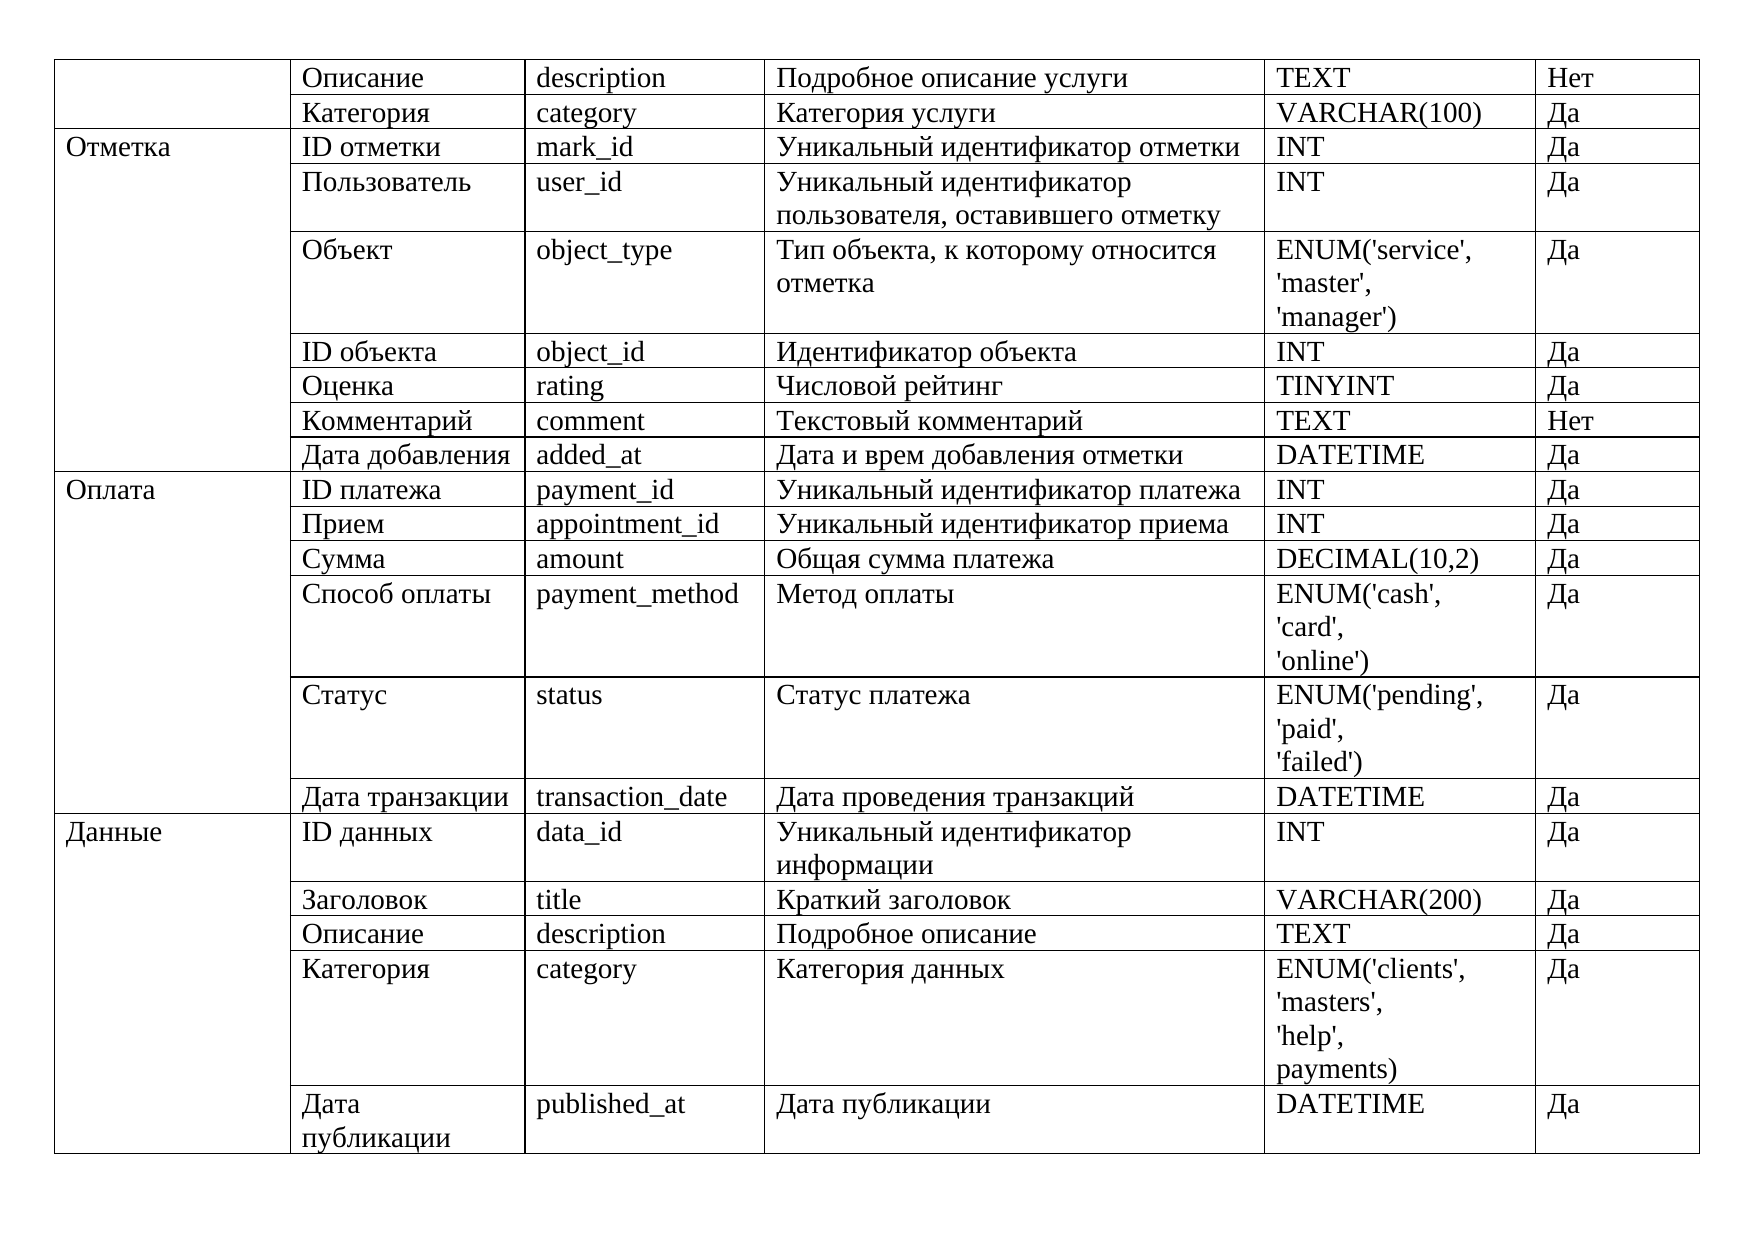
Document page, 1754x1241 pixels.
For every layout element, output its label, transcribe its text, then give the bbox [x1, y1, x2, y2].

table_cell ENUM('service', 'master', 'manager') [1265, 232, 1535, 333]
table_cell Тип объекта, к которому относится отметка [765, 232, 1264, 333]
table_cell rating [526, 368, 764, 402]
table_cell Дата транзакции [291, 779, 524, 813]
table_cell ID отметки [291, 129, 524, 163]
table_cell category [526, 95, 764, 128]
table_cell Да [1536, 507, 1699, 540]
table_cell Дата публикации [291, 1086, 524, 1153]
table_cell DATETIME [1265, 438, 1535, 471]
table_cell Категория [291, 95, 524, 128]
table_cell Метод оплаты [765, 576, 1264, 676]
table_cell Общая сумма платежа [765, 541, 1264, 575]
table_cell Уникальный идентификатор пользователя, оставившего отметку [765, 164, 1264, 231]
table_cell INT [1265, 334, 1535, 367]
table_cell Комментарий [291, 403, 524, 436]
table_cell Да [1536, 1086, 1699, 1153]
table_cell Уникальный идентификатор приема [765, 507, 1264, 540]
table_cell ENUM('pending', 'paid', 'failed') [1265, 678, 1535, 778]
table_cell INT [1265, 164, 1535, 231]
table_cell payment_method [526, 576, 764, 676]
table_cell Дата публикации [765, 1086, 1264, 1153]
table_cell TEXT [1265, 916, 1535, 950]
table_cell Отметка [55, 129, 290, 471]
table_cell Да [1536, 438, 1699, 471]
table_cell Да [1536, 882, 1699, 915]
table_cell Да [1536, 95, 1699, 128]
table_cell added_at [526, 438, 764, 471]
table_cell Да [1536, 129, 1699, 163]
table_cell Объект [291, 232, 524, 333]
table_cell Статус платежа [765, 678, 1264, 778]
table_cell INT [1265, 814, 1535, 881]
table_cell DATETIME [1265, 779, 1535, 813]
table_cell comment [526, 403, 764, 436]
table_cell amount [526, 541, 764, 575]
table_cell Уникальный идентификатор платежа [765, 472, 1264, 506]
table_cell ID данных [291, 814, 524, 881]
table_cell data_id [526, 814, 764, 881]
table_cell VARCHAR(200) [1265, 882, 1535, 915]
table_cell Нет [1536, 403, 1699, 436]
table_cell Подробное описание услуги [765, 60, 1264, 94]
table_cell Категория данных [765, 951, 1264, 1085]
table_cell object_id [526, 334, 764, 367]
table_cell Числовой рейтинг [765, 368, 1264, 402]
table_cell object_type [526, 232, 764, 333]
table_cell mark_id [526, 129, 764, 163]
table_cell Да [1536, 368, 1699, 402]
table_cell Да [1536, 916, 1699, 950]
table_cell Нет [1536, 60, 1699, 94]
table_cell Да [1536, 576, 1699, 676]
table_cell Да [1536, 814, 1699, 881]
table_cell Да [1536, 232, 1699, 333]
table_cell payment_id [526, 472, 764, 506]
table_cell Дата проведения транзакций [765, 779, 1264, 813]
table_cell title [526, 882, 764, 915]
table_cell Уникальный идентификатор информации [765, 814, 1264, 881]
table_cell Дата и врем добавления отметки [765, 438, 1264, 471]
table_cell Способ оплаты [291, 576, 524, 676]
table_cell published_at [526, 1086, 764, 1153]
table_cell INT [1265, 472, 1535, 506]
table_cell Да [1536, 472, 1699, 506]
table_cell Да [1536, 164, 1699, 231]
table_cell INT [1265, 507, 1535, 540]
table_cell user_id [526, 164, 764, 231]
table_cell Данные [55, 814, 290, 1153]
table_cell Краткий заголовок [765, 882, 1264, 915]
table_cell Подробное описание [765, 916, 1264, 950]
table_cell Категория услуги [765, 95, 1264, 128]
table_cell category [526, 951, 764, 1085]
table_cell Прием [291, 507, 524, 540]
table_cell Категория [291, 951, 524, 1085]
table_cell Да [1536, 678, 1699, 778]
table_cell Да [1536, 334, 1699, 367]
table_cell description [526, 916, 764, 950]
table_cell description [526, 60, 764, 94]
table_cell DECIMAL(10,2) [1265, 541, 1535, 575]
table_cell DATETIME [1265, 1086, 1535, 1153]
table_cell ID объекта [291, 334, 524, 367]
table_cell Оплата [55, 472, 290, 813]
table_cell INT [1265, 129, 1535, 163]
table_cell appointment_id [526, 507, 764, 540]
table_cell Описание [291, 916, 524, 950]
table_cell VARCHAR(100) [1265, 95, 1535, 128]
table_cell Оценка [291, 368, 524, 402]
table_cell Да [1536, 951, 1699, 1085]
table_cell Статус [291, 678, 524, 778]
table_cell status [526, 678, 764, 778]
table_cell ENUM('cash', 'card', 'online') [1265, 576, 1535, 676]
table_cell Пользователь [291, 164, 524, 231]
table_cell Описание [291, 60, 524, 94]
table_cell TEXT [1265, 403, 1535, 436]
table_cell ENUM('clients', 'masters', 'help', payments) [1265, 951, 1535, 1085]
table_cell TINYINT [1265, 368, 1535, 402]
table_cell Текстовый комментарий [765, 403, 1264, 436]
table_cell Дата добавления [291, 438, 524, 471]
table_cell Да [1536, 779, 1699, 813]
table_cell Идентификатор объекта [765, 334, 1264, 367]
table_cell transaction_date [526, 779, 764, 813]
table_cell Заголовок [291, 882, 524, 915]
table_cell ID платежа [291, 472, 524, 506]
table_cell Уникальный идентификатор отметки [765, 129, 1264, 163]
table_cell TEXT [1265, 60, 1535, 94]
table_cell Сумма [291, 541, 524, 575]
table_cell Да [1536, 541, 1699, 575]
